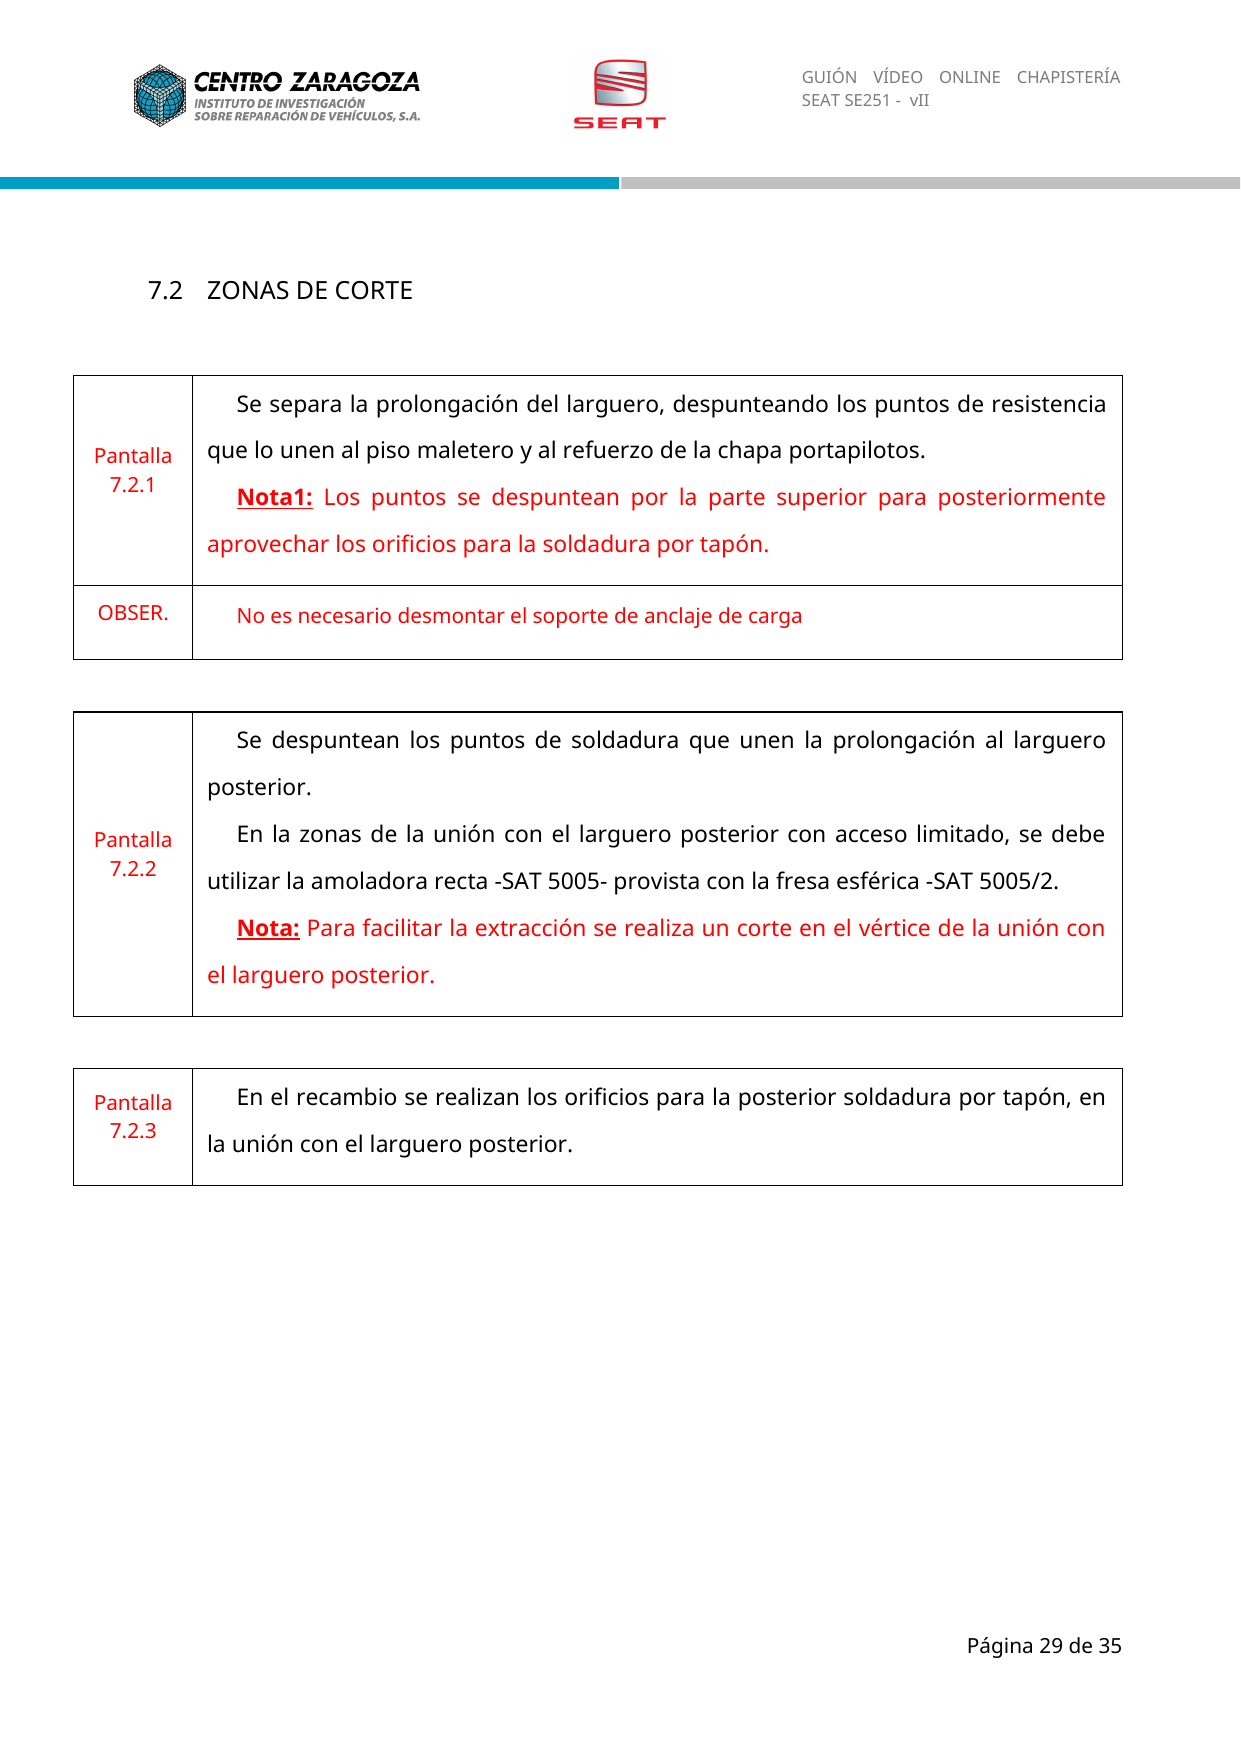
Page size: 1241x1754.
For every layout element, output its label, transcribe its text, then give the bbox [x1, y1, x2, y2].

table_cell OBSER. [74, 586, 192, 659]
picture [570, 54, 669, 132]
list ZONAS DE CORTE [148, 273, 1122, 307]
picture [121, 56, 436, 139]
table_header Pantalla 7.2.2 [74, 713, 192, 1016]
table_header Se despuntean los puntos de soldadura que unen la prolongación al larguero posterior. En la zonas de la unión con el larguero posterior con acceso limitado, se debe utilizar la amoladora recta -SAT 5005- provista con la fresa esférica -SAT 5005/2. Nota: Para facilitar la extracción se realiza un corte en el vértice de la unión con el larguero posterior. [193, 713, 1122, 1016]
table_cell No es necesario desmontar el soporte de anclaje de carga [193, 586, 1122, 659]
table_header Se separa la prolongación del larguero, despunteando los puntos de resistencia que lo unen al piso maletero y al refuerzo de la chapa portapilotos. Nota1: Los puntos se despuntean por la parte superior para posteriormente aprovechar los orificios para la soldadura por tapón. [193, 376, 1122, 585]
table_header Pantalla 7.2.3 [74, 1069, 192, 1185]
table_header Pantalla 7.2.1 [74, 376, 192, 585]
table_header En el recambio se realizan los orificios para la posterior soldadura por tapón, en la unión con el larguero posterior. [193, 1069, 1122, 1185]
